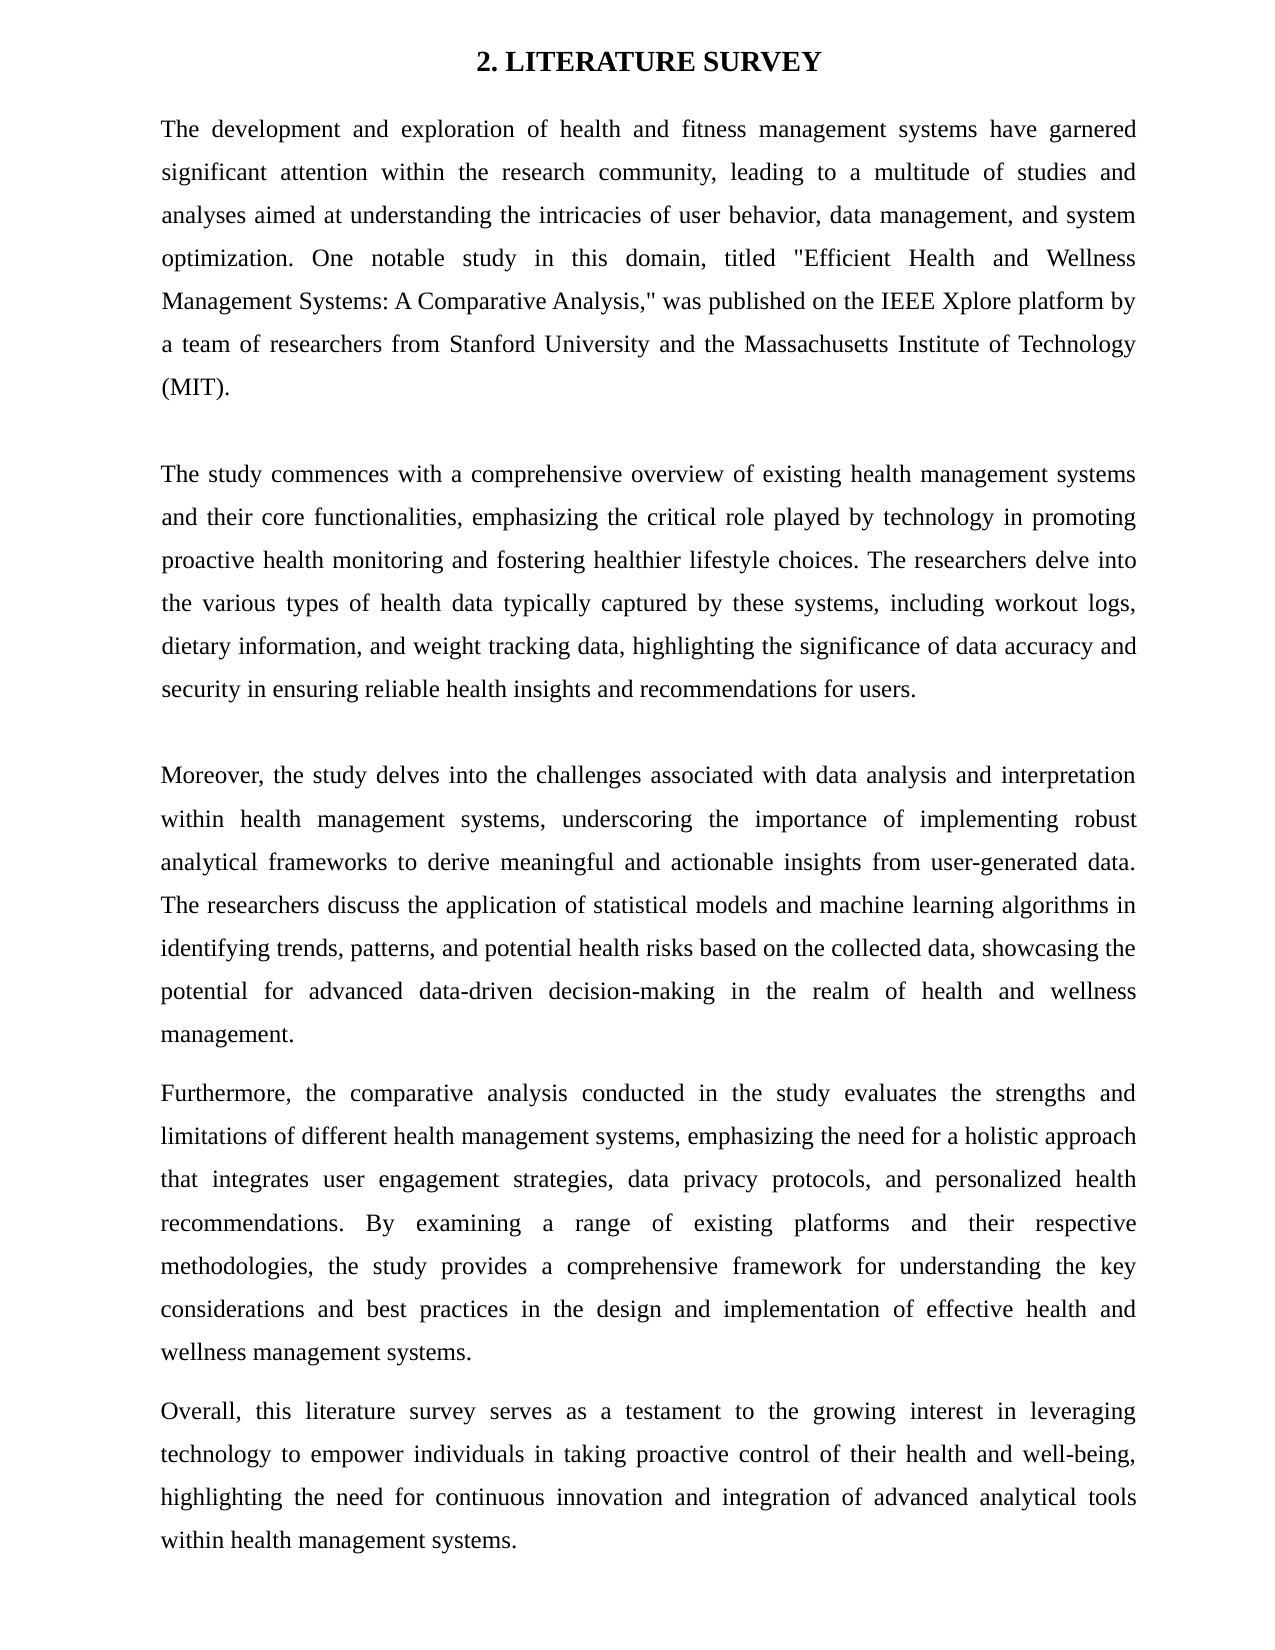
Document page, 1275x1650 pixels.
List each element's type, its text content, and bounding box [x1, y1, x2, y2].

text Overall, this literature survey serves as a testament to the growing interest in leveraging technology to empower individuals in taking proactive control of their health and well-being, highlighting the need for continuous innovation and integration of advanced analytical tools within health management systems. [160, 1396, 1137, 1554]
text 2. LITERATURE SURVEY [160, 44, 1137, 78]
text The development and exploration of health and fitness management systems have garnered significant attention within the research community, leading to a multitude of studies and analyses aimed at understanding the intricacies of user behavior, data management, and system optimization. One notable study in this domain, titled "Efficient Health and Wellness Management Systems: A Comparative Analysis," was published on the IEEE Xplore platform by a team of researchers from Stanford University and the Massachusetts Institute of Technology (MIT). [160, 114, 1137, 401]
text Furthermore, the comparative analysis conducted in the study evaluates the strengths and limitations of different health management systems, emphasizing the need for a holistic approach that integrates user engagement strategies, data privacy protocols, and personalized health recommendations. By examining a range of existing platforms and their respective methodologies, the study provides a comprehensive framework for understanding the key considerations and best practices in the design and implementation of effective health and wellness management systems. [160, 1078, 1137, 1366]
text Moreover, the study delves into the challenges associated with data analysis and interpretation within health management systems, underscoring the importance of implementing robust analytical frameworks to derive meaningful and actionable insights from user-generated data. The researchers discuss the application of statistical models and machine learning algorithms in identifying trends, patterns, and potential health risks based on the collected data, showcasing the potential for advanced data-driven decision-making in the realm of health and wellness management. [160, 761, 1137, 1048]
text The study commences with a comprehensive overview of existing health management systems and their core functionalities, emphasizing the critical role played by technology in promoting proactive health monitoring and fostering healthier lifestyle choices. The researchers delve into the various types of health data typically captured by these systems, including workout logs, dietary information, and weight tracking data, highlighting the significance of data accuracy and security in ensuring reliable health insights and recommendations for users. [160, 459, 1137, 703]
